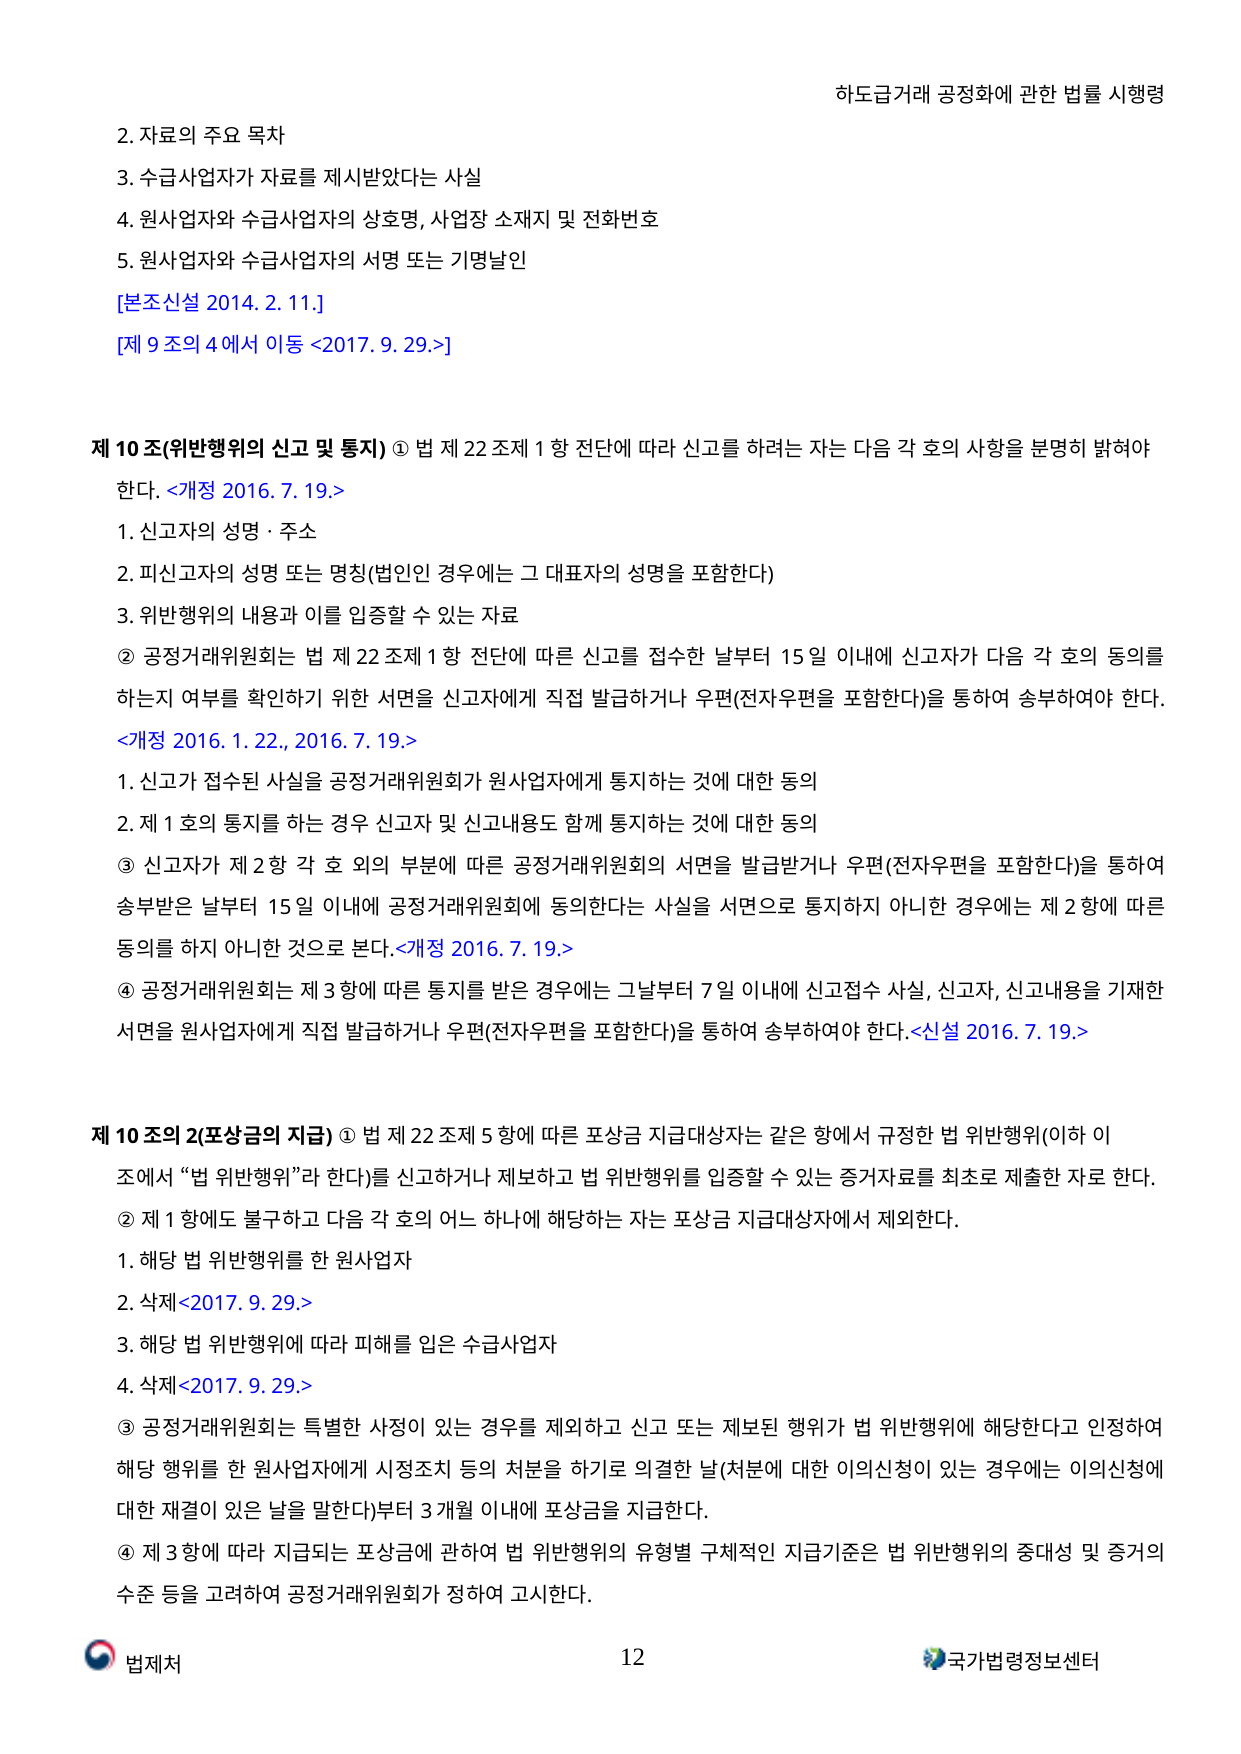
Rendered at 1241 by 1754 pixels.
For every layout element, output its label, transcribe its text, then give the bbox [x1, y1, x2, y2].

text 3. 위반행위의 내용과 이를 입증할 수 있는 자료 [117, 587, 1165, 629]
text [본조신설 2014. 2. 11.] [117, 275, 1165, 317]
text 제10조의2(포상금의 지급) ① 법 제22조제5항에 따른 포상금 지급대상자는 같은 항에서 규정한 법 위반행위(이하 이 조에서 “법 위반행위”라 한다)를 신고하거나 제보하고 법 위반행위를 입증할 수 있는 증거자료를 최초로 제출한 자로 한다. [92, 1108, 1165, 1192]
picture [892, 1637, 948, 1670]
text 2. 제1호의 통지를 하는 경우 신고자 및 신고내용도 함께 통지하는 것에 대한 동의 [117, 796, 1165, 837]
text [제9조의4에서 이동 <2017. 9. 29.>] [117, 317, 1165, 358]
text 1. 신고자의 성명ㆍ주소 [117, 504, 1165, 546]
text 2. 자료의 주요 목차 [117, 108, 1165, 150]
picture [75, 1637, 126, 1673]
text 3. 수급사업자가 자료를 제시받았다는 사실 [117, 150, 1165, 192]
text 제10조(위반행위의 신고 및 통지) ① 법 제22조제1항 전단에 따라 신고를 하려는 자는 다음 각 호의 사항을 분명히 밝혀야 한다. <개정 2016. 7. 19.> [92, 421, 1165, 504]
text 3. 해당 법 위반행위에 따라 피해를 입은 수급사업자 [117, 1317, 1165, 1358]
text ④ 제3항에 따라 지급되는 포상금에 관하여 법 위반행위의 유형별 구체적인 지급기준은 법 위반행위의 중대성 및 증거의 수준 등을 고려하여 공정거래위원회가 정하여 고시한다. [117, 1525, 1165, 1608]
text ② 제1항에도 불구하고 다음 각 호의 어느 하나에 해당하는 자는 포상금 지급대상자에서 제외한다. [117, 1192, 1165, 1233]
text 2. 삭제<2017. 9. 29.> [117, 1275, 1165, 1317]
text ④ 공정거래위원회는 제3항에 따른 통지를 받은 경우에는 그날부터 7일 이내에 신고접수 사실, 신고자, 신고내용을 기재한 서면을 원사업자에게 직접 발급하거나 우편(전자우편을 포함한다)을 통하여 송부하여야 한다.<신설 2016. 7. 19.> [117, 962, 1165, 1046]
text 1. 신고가 접수된 사실을 공정거래위원회가 원사업자에게 통지하는 것에 대한 동의 [117, 754, 1165, 796]
text ② 공정거래위원회는 법 제22조제1항 전단에 따른 신고를 접수한 날부터 15일 이내에 신고자가 다음 각 호의 동의를 하는지 여부를 확인하기 위한 서면을 신고자에게 직접 발급하거나 우편(전자우편을 포함한다)을 통하여 송부하여야 한다.<개정 2016. 1. 22., 2016. 7. 19.> [117, 629, 1165, 754]
text 4. 삭제<2017. 9. 29.> [117, 1358, 1165, 1400]
text 2. 피신고자의 성명 또는 명칭(법인인 경우에는 그 대표자의 성명을 포함한다) [117, 546, 1165, 587]
text 4. 원사업자와 수급사업자의 상호명, 사업장 소재지 및 전화번호 [117, 192, 1165, 233]
text ③ 신고자가 제2항 각 호 외의 부분에 따른 공정거래위원회의 서면을 발급받거나 우편(전자우편을 포함한다)을 통하여 송부받은 날부터 15일 이내에 공정거래위원회에 동의한다는 사실을 서면으로 통지하지 아니한 경우에는 제2항에 따른 동의를 하지 아니한 것으로 본다.<개정 2016. 7. 19.> [117, 837, 1165, 962]
text 5. 원사업자와 수급사업자의 서명 또는 기명날인 [117, 233, 1165, 275]
text 1. 해당 법 위반행위를 한 원사업자 [117, 1233, 1165, 1275]
text ③ 공정거래위원회는 특별한 사정이 있는 경우를 제외하고 신고 또는 제보된 행위가 법 위반행위에 해당한다고 인정하여 해당 행위를 한 원사업자에게 시정조치 등의 처분을 하기로 의결한 날(처분에 대한 이의신청이 있는 경우에는 이의신청에 대한 재결이 있은 날을 말한다)부터 3개월 이내에 포상금을 지급한다. [117, 1400, 1165, 1525]
